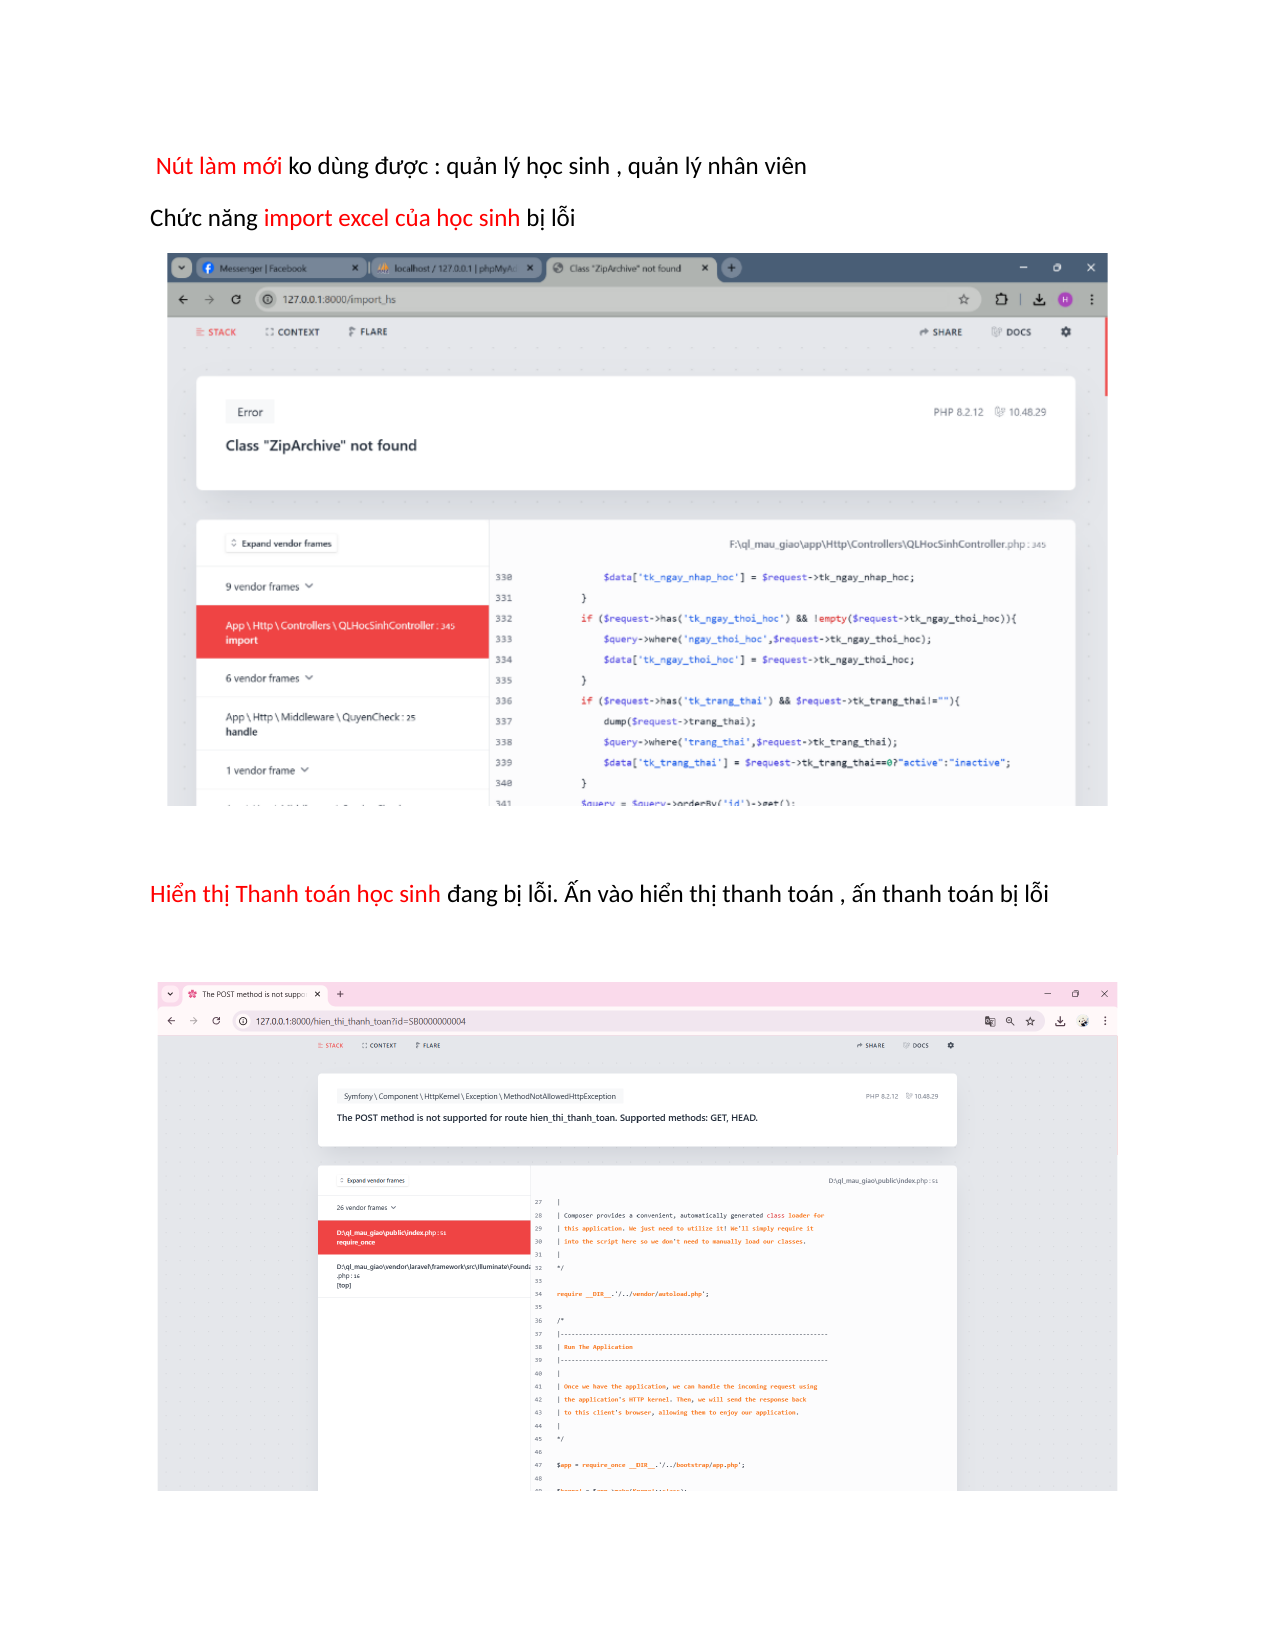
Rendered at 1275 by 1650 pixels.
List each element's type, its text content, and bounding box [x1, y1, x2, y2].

picture [157, 982, 1118, 1491]
text Nút làm mới ko dùng được : quản lý học sinh , quản lý nhân viên [150, 150, 1125, 181]
picture [167, 253, 1108, 806]
text Hiển thị Thanh toán học sinh đang bị lỗi. Ấn vào hiển thị thanh toán , ấn thanh toán bị lỗi [150, 879, 1125, 909]
text Chức năng import excel của học sinh bị lỗi [150, 202, 1125, 232]
